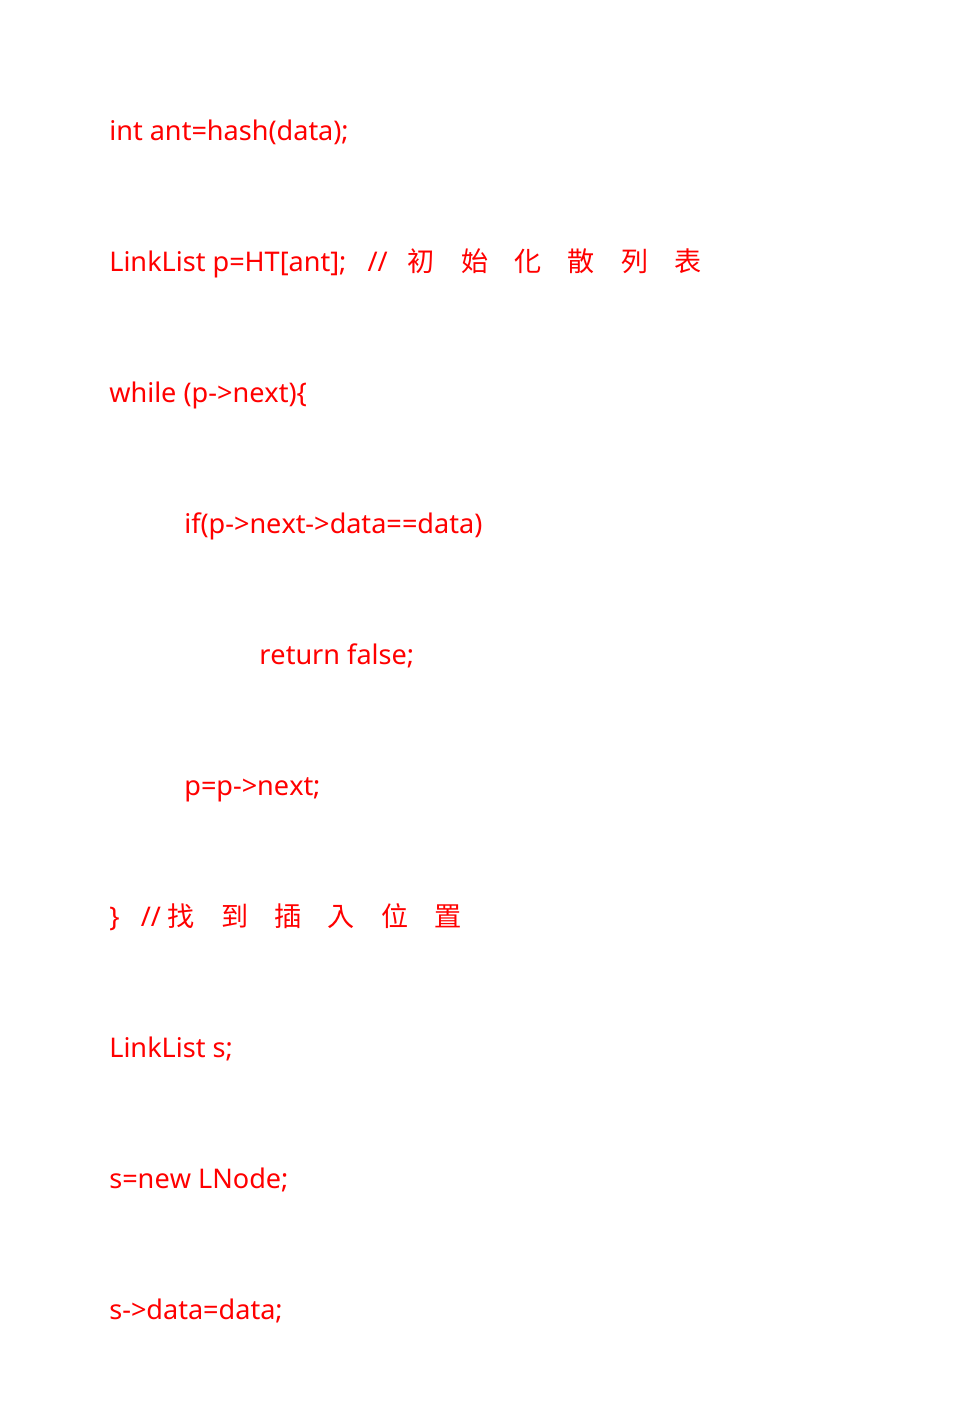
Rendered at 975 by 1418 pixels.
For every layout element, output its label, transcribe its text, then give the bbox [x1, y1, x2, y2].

text return false; [34, 621, 941, 686]
text while (p->next){ [34, 359, 941, 424]
text s->data=data; [34, 1276, 941, 1341]
text p=p->next; [34, 752, 941, 817]
text int ant=hash(data); [34, 97, 941, 162]
text if(p->next->data==data) [34, 490, 941, 555]
text LinkList p=HT[ant]; //初始化散列表 [34, 228, 941, 293]
text } //找到插入位置 [34, 883, 941, 948]
text LinkList s; [34, 1014, 941, 1079]
text s=new LNode; [34, 1145, 941, 1210]
